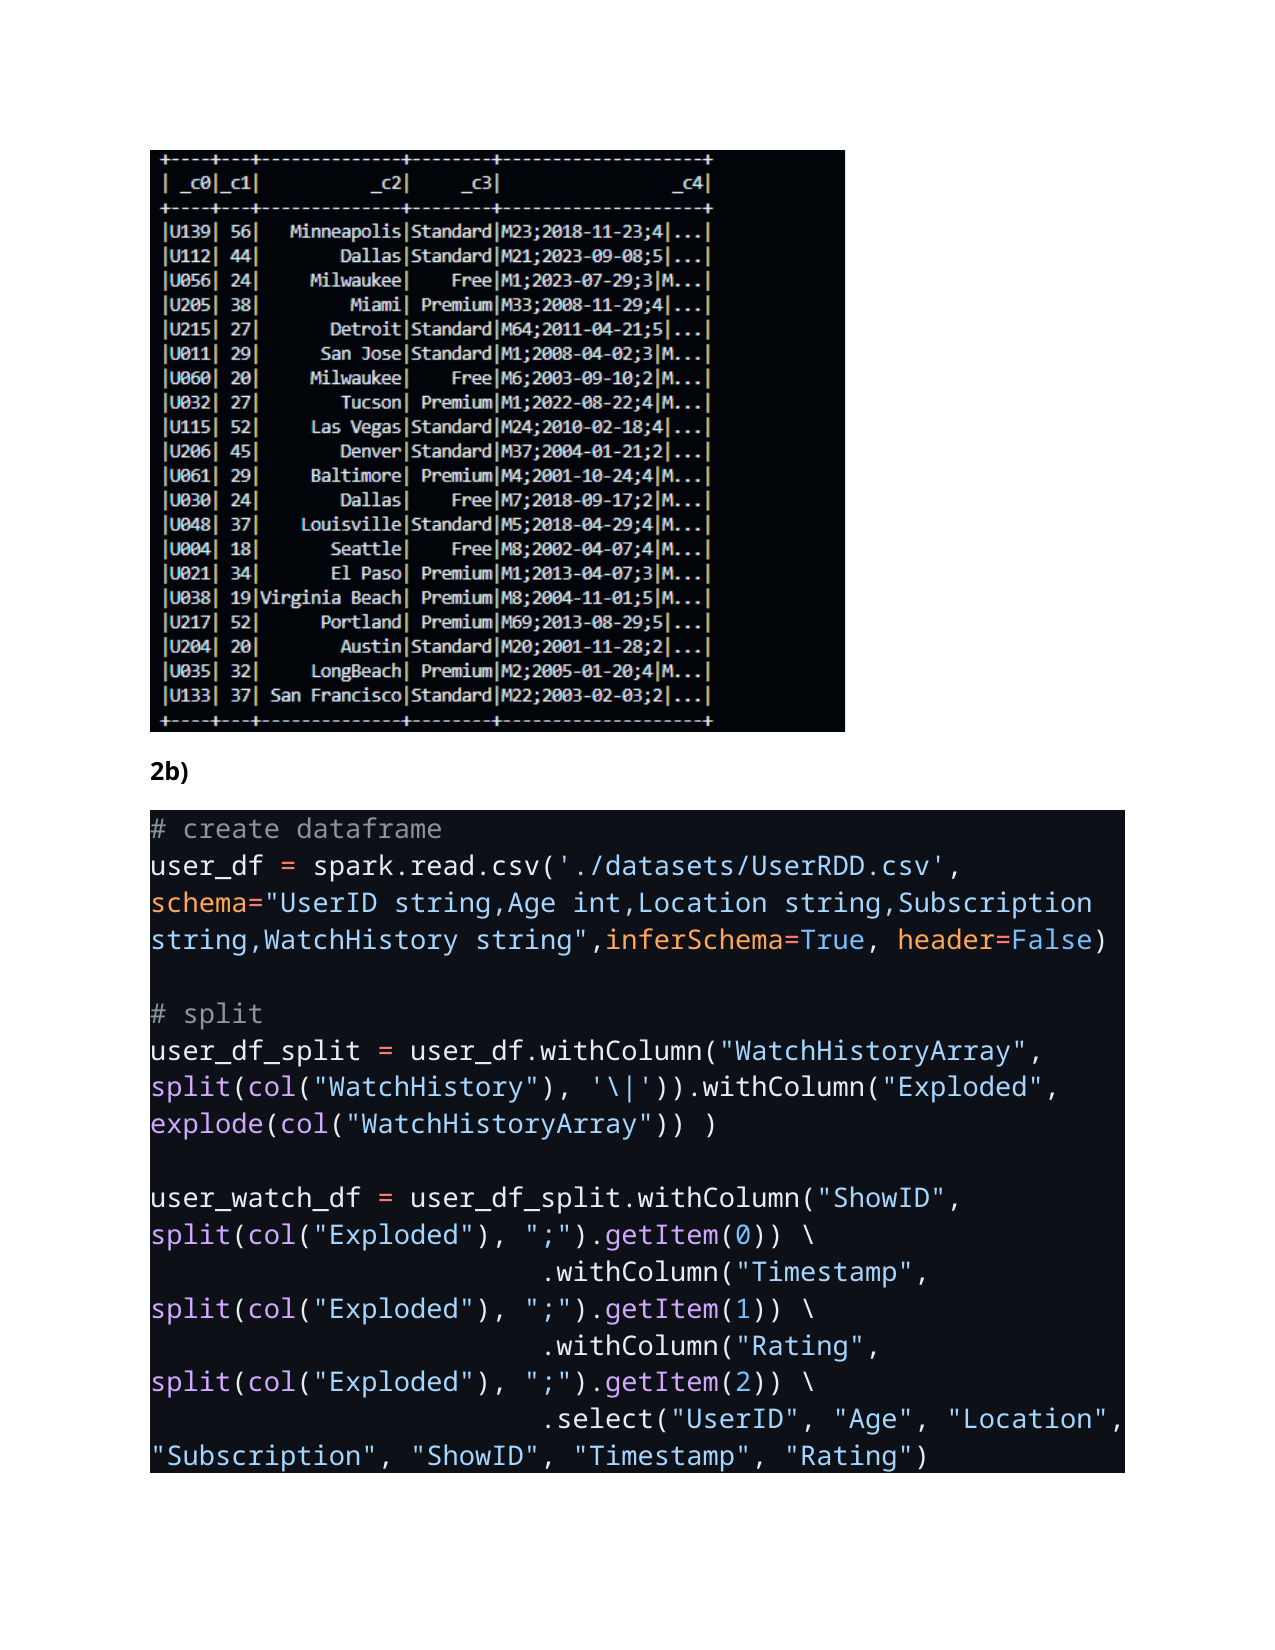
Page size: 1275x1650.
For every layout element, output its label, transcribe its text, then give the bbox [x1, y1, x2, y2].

text user_watch_df = user_df_split.withColumn("ShowID", split(col("Exploded"), ";").getItem(0)) \ [150, 1178, 1125, 1252]
text # create dataframe [150, 810, 1125, 847]
text # split [150, 994, 1125, 1031]
text user_df_split = user_df.withColumn("WatchHistoryArray", split(col("WatchHistory"), '\|')).withColumn("Exploded", explode(col("WatchHistoryArray")) ) [150, 1031, 1125, 1142]
text .withColumn("Timestamp", split(col("Exploded"), ";").getItem(1)) \ [150, 1252, 1125, 1326]
text .withColumn("Rating", split(col("Exploded"), ";").getItem(2)) \ [150, 1326, 1125, 1400]
text user_df = spark.read.csv('./datasets/UserRDD.csv', schema="UserID string,Age int,Location string,Subscription string,WatchHistory string",inferSchema=True, header=False) [150, 847, 1125, 957]
picture [150, 150, 846, 732]
text 2b) [150, 754, 1125, 788]
text .select("UserID", "Age", "Location", "Subscription", "ShowID", "Timestamp", "Rating") [150, 1400, 1125, 1473]
